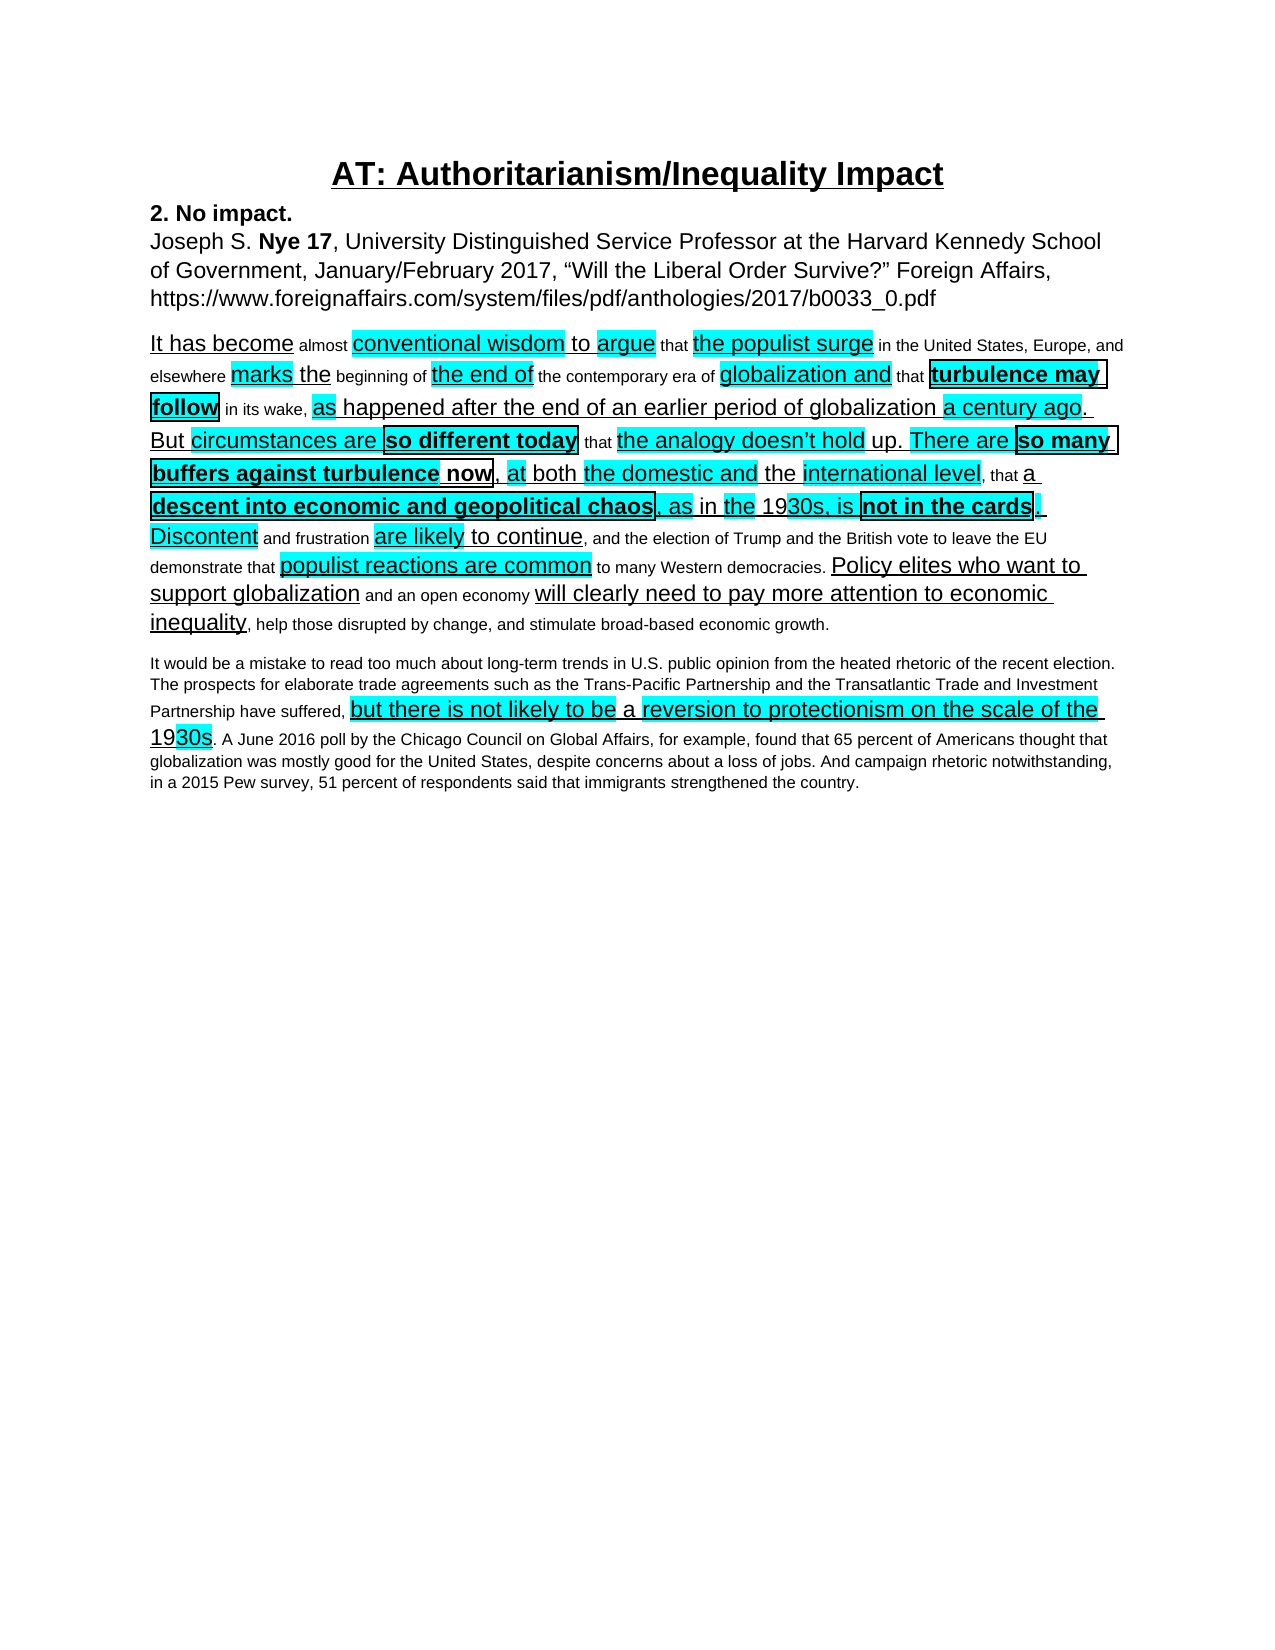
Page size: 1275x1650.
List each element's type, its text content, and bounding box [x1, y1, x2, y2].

subtitle 2. No impact. [150, 200, 1125, 226]
text It has become almost conventional wisdom to argue that the populist surge in the United States, Europe, and elsewhere marks the beginning of the end of the contemporary era of globalization and that turbulence may follow in its wake, as happened after the end of an earlier period of globalization a century ago. But circumstances are so different today that the analogy doesn’t hold up. There are so many buffers against turbulence now, at both the domestic and the international level, that a descent into economic and geopolitical chaos, as in the 1930s, is not in the cards. Discontent and frustration are likely to continue, and the election of Trump and the British vote to leave the EU demonstrate that populist reactions are common to many Western democracies. Policy elites who want to support globalization and an open economy will clearly need to pay more attention to economic inequality, help those disrupted by change, and stimulate broad-based economic growth. [150, 330, 1125, 635]
text Joseph S. Nye 17, University Distinguished Service Professor at the Harvard Kennedy School of Government, January/February 2017, “Will the Liberal Order Survive?” Foreign Affairs, https://www.foreignaffairs.com/system/files/pdf/anthologies/2017/b0033_0.pdf [150, 228, 1125, 311]
subtitle AT: Authoritarianism/Inequality Impact [150, 154, 1125, 193]
text It would be a mistake to read too much about long-term trends in U.S. public opinion from the heated rhetoric of the recent election. The prospects for elaborate trade agreements such as the Trans-Pacific Partnership and the Transatlantic Trade and Investment Partnership have suffered, but there is not likely to be a reversion to protectionism on the scale of the 1930s. A June 2016 poll by the Chicago Council on Global Affairs, for example, found that 65 percent of Americans thought that globalization was mostly good for the United States, despite concerns about a loss of jobs. And campaign rhetoric notwithstanding, in a 2015 Pew survey, 51 percent of respondents said that immigrants strengthened the country. [150, 654, 1125, 792]
